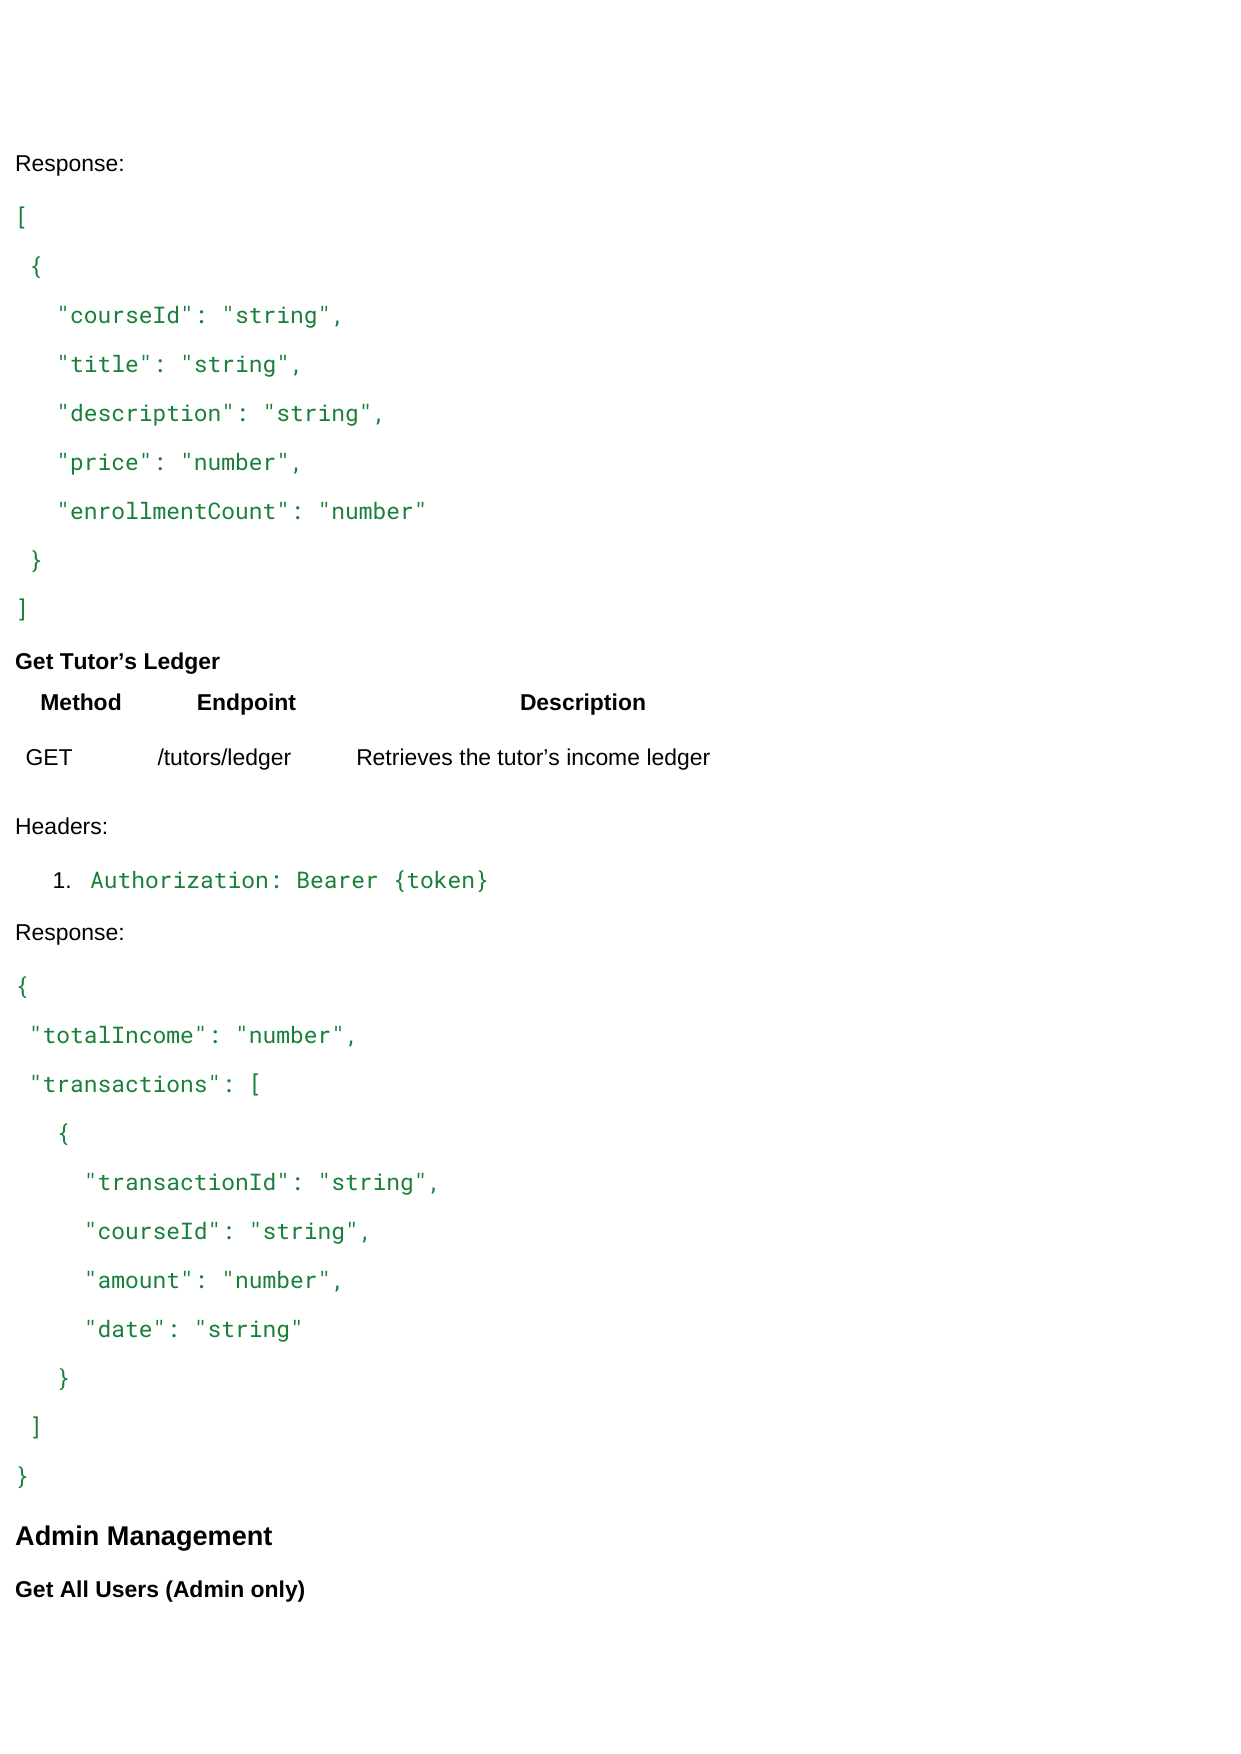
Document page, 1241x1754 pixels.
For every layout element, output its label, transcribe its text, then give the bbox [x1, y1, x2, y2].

text } [15, 544, 1210, 574]
text "amount": "number", [15, 1264, 1210, 1294]
table_header Endpoint [147, 679, 346, 734]
text "transactions": [ [15, 1068, 1210, 1099]
subtitle Get Tutor’s Ledger [15, 648, 1210, 674]
subtitle Get All Users (Admin only) [15, 1576, 1210, 1602]
text Headers: [15, 813, 1210, 839]
table_cell Retrieves the tutor’s income ledger [346, 734, 820, 788]
subtitle Admin Management [15, 1519, 1210, 1551]
text "description": "string", [15, 397, 1210, 427]
text "date": "string" [15, 1313, 1210, 1343]
text { [15, 1117, 1210, 1148]
text { [15, 971, 1210, 1001]
text "price": "number", [15, 446, 1210, 476]
text Response: [15, 919, 1210, 946]
text ] [15, 1411, 1210, 1441]
text Response: [15, 150, 1210, 176]
table_header Description [346, 679, 820, 734]
text } [15, 1362, 1210, 1392]
text "transactionId": "string", [15, 1166, 1210, 1197]
text "title": "string", [15, 348, 1210, 378]
text "totalIncome": "number", [15, 1019, 1210, 1050]
text "enrollmentCount": "number" [15, 495, 1210, 525]
text "courseId": "string", [15, 299, 1210, 329]
text { [15, 250, 1210, 281]
text ] [15, 593, 1210, 623]
table_cell /tutors/ledger [147, 734, 346, 788]
list Authorization: Bearer {token} [52, 864, 1210, 894]
table_cell GET [15, 734, 147, 788]
table_header Method [15, 679, 147, 734]
text [ [15, 201, 1210, 232]
text "courseId": "string", [15, 1215, 1210, 1246]
text } [15, 1460, 1210, 1490]
